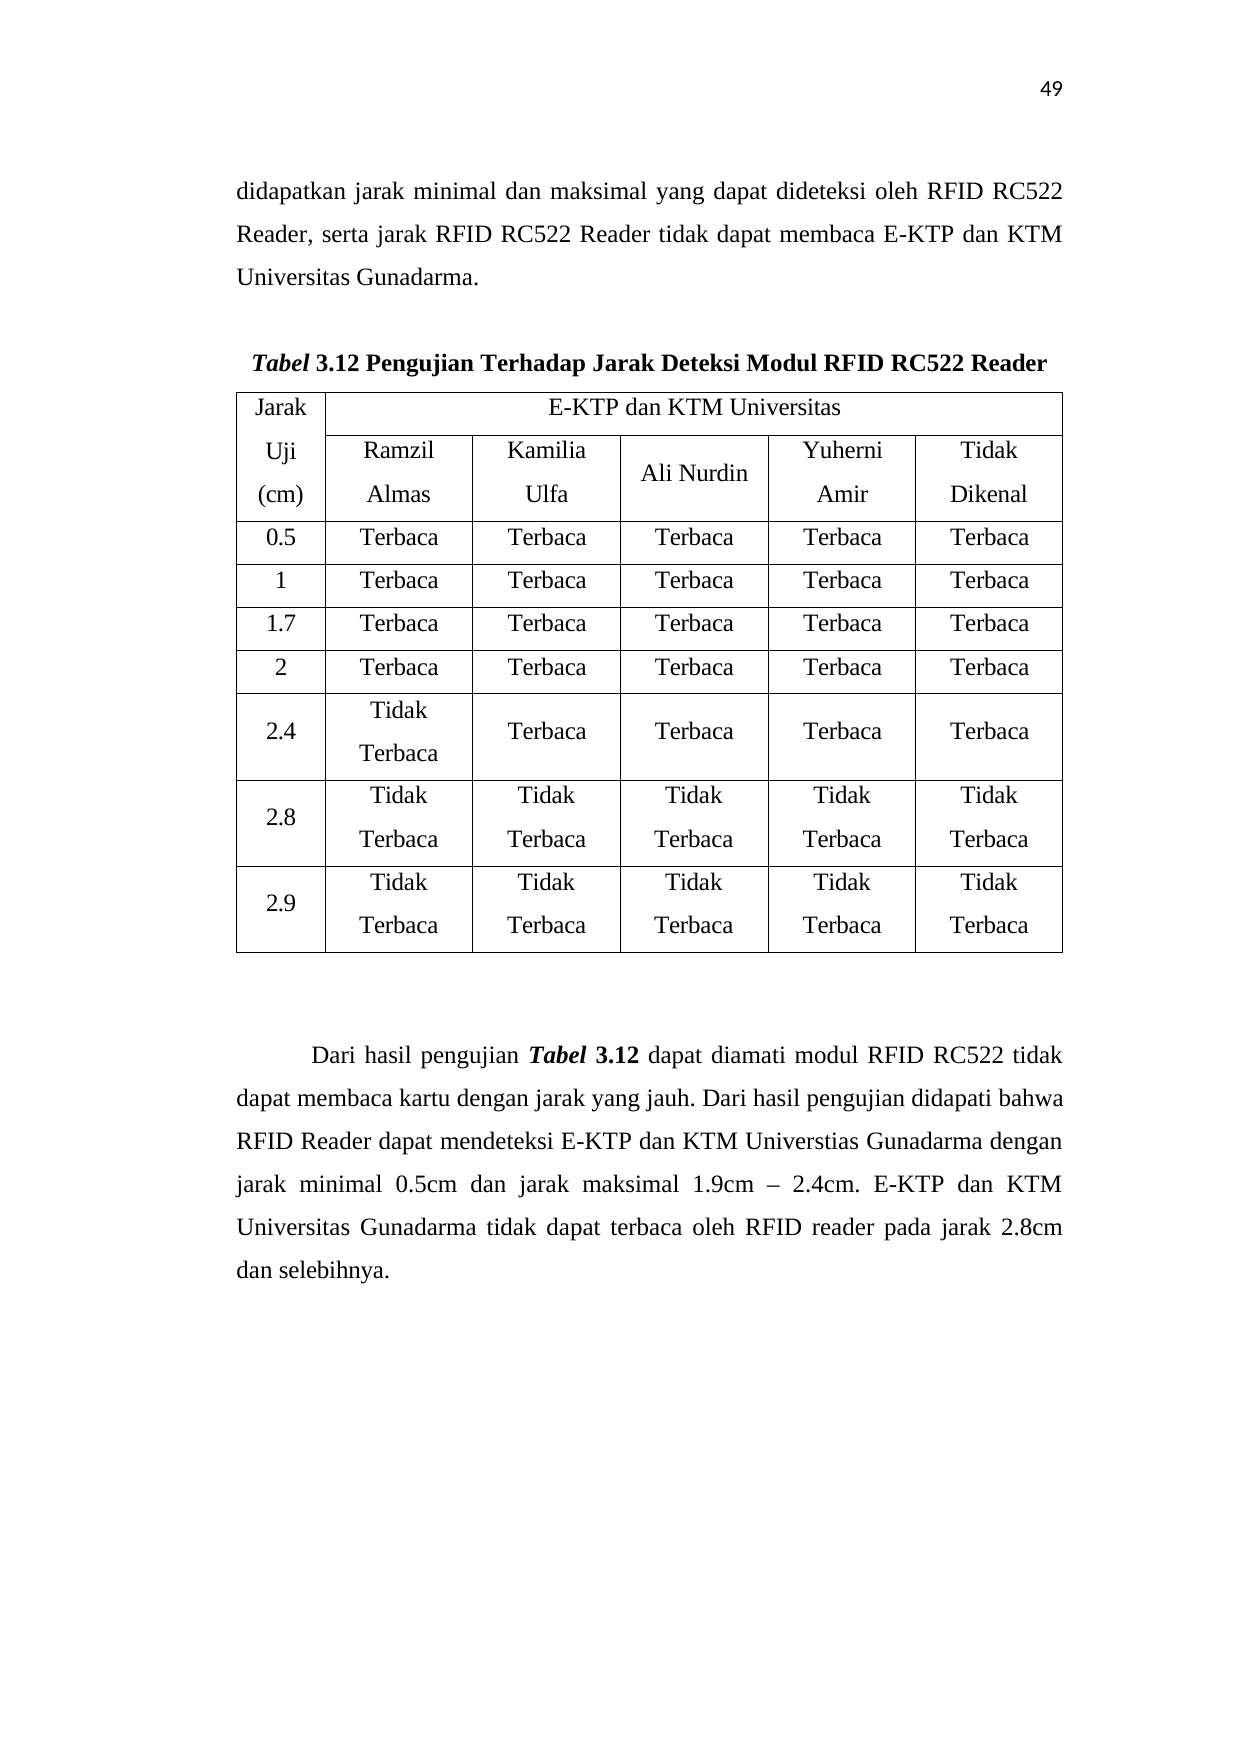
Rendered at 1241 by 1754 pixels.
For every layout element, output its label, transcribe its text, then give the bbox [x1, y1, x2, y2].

table_cell Tidak Terbaca [916, 867, 1062, 952]
table_cell Tidak Terbaca [326, 694, 472, 780]
table_cell Terbaca [473, 565, 620, 607]
table_cell Tidak Terbaca [473, 867, 620, 952]
table_cell Terbaca [326, 522, 472, 564]
table_cell Terbaca [473, 694, 620, 780]
table_cell 2 [237, 651, 325, 693]
table_cell Kamilia Ulfa [473, 436, 620, 521]
text Dari hasil pengujian Tabel 3.12 dapat diamati modul RFID RC522 tidak dapat membaca kartu dengan jarak yang jauh. Dari hasil pengujian didapati bahwa RFID Reader dapat mendeteksi E-KTP dan KTM Universtias Gunadarma dengan jarak minimal 0.5cm dan jarak maksimal 1.9cm – 2.4cm. E-KTP dan KTM Universitas Gunadarma tidak dapat terbaca oleh RFID reader pada jarak 2.8cm dan selebihnya. [236, 1040, 1063, 1284]
table_cell Tidak Terbaca [621, 867, 768, 952]
table_cell Terbaca [916, 651, 1062, 693]
table_cell 1 [237, 565, 325, 607]
table_cell Terbaca [769, 651, 915, 693]
table_cell Terbaca [916, 565, 1062, 607]
table_cell Terbaca [916, 694, 1062, 780]
table_cell Tidak Terbaca [769, 867, 915, 952]
table_cell Tidak Terbaca [473, 781, 620, 866]
table_cell Terbaca [769, 608, 915, 650]
table_header Jarak Uji (cm) [237, 393, 325, 521]
table_cell Tidak Terbaca [769, 781, 915, 866]
table_cell Terbaca [621, 608, 768, 650]
table_cell 1.7 [237, 608, 325, 650]
table_cell 2.8 [237, 781, 325, 866]
table_cell Terbaca [473, 522, 620, 564]
table_cell Terbaca [326, 651, 472, 693]
table_cell 2.9 [237, 867, 325, 952]
table_cell Terbaca [916, 522, 1062, 564]
table_cell Terbaca [621, 694, 768, 780]
table_cell 0.5 [237, 522, 325, 564]
table_cell 2.4 [237, 694, 325, 780]
subtitle Tabel 3.12 Pengujian Terhadap Jarak Deteksi Modul RFID RC522 Reader [251, 348, 1076, 377]
table_cell Terbaca [769, 565, 915, 607]
table_cell Tidak Dikenal [916, 436, 1062, 521]
table_cell Terbaca [769, 694, 915, 780]
table_cell Ramzil Almas [326, 436, 472, 521]
table_cell Tidak Terbaca [326, 781, 472, 866]
table_cell Tidak Terbaca [621, 781, 768, 866]
table_cell Terbaca [621, 565, 768, 607]
table_cell Terbaca [326, 608, 472, 650]
table_cell Terbaca [621, 651, 768, 693]
table_cell Terbaca [473, 608, 620, 650]
table_cell Terbaca [916, 608, 1062, 650]
table_cell Terbaca [326, 565, 472, 607]
table_cell Terbaca [621, 522, 768, 564]
table_cell Terbaca [473, 651, 620, 693]
table_header E-KTP dan KTM Universitas [326, 393, 1062, 435]
table_cell Terbaca [769, 522, 915, 564]
text didapatkan jarak minimal dan maksimal yang dapat dideteksi oleh RFID RC522 Reader, serta jarak RFID RC522 Reader tidak dapat membaca E-KTP dan KTM Universitas Gunadarma. [236, 176, 1064, 291]
table_cell Yuherni Amir [769, 436, 915, 521]
table_cell Ali Nurdin [621, 436, 768, 521]
table_cell Tidak Terbaca [326, 867, 472, 952]
table_cell Tidak Terbaca [916, 781, 1062, 866]
